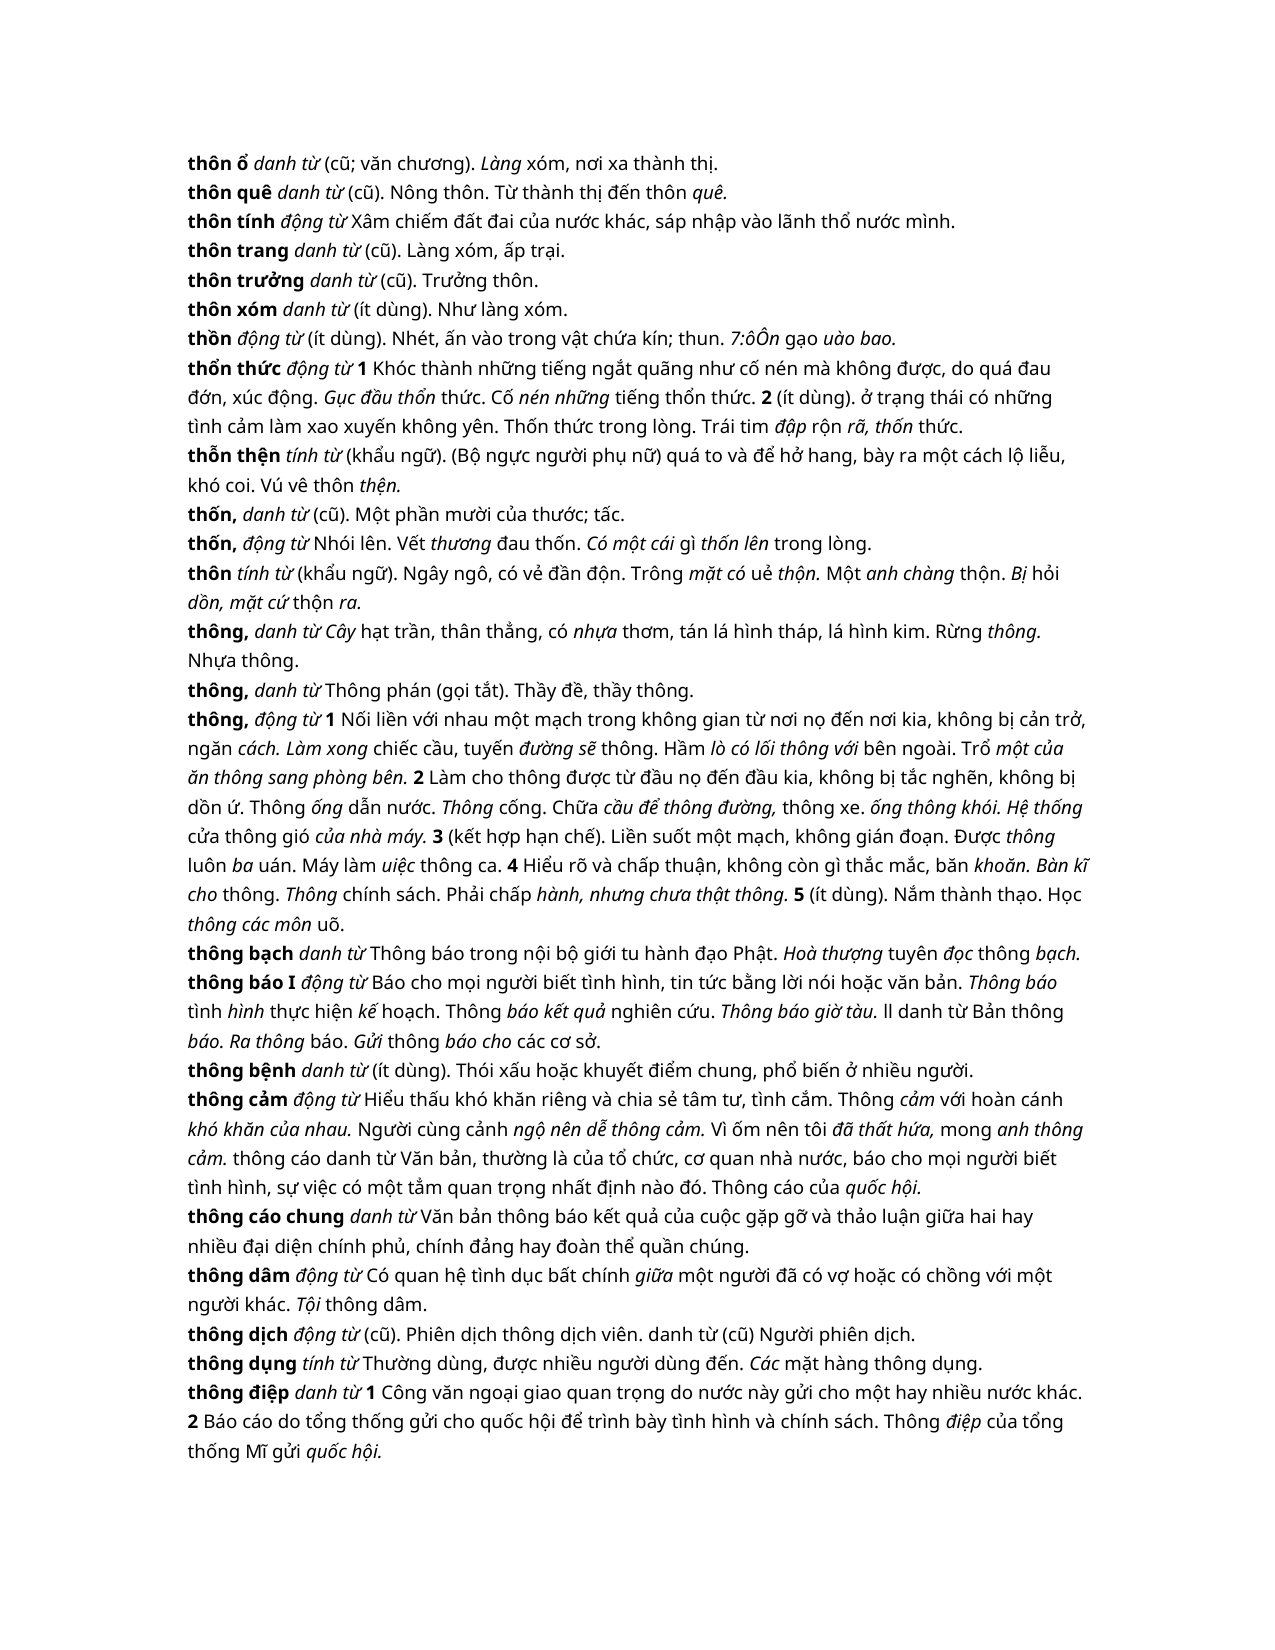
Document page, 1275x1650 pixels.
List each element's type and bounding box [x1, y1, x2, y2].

text [187, 150, 1087, 1463]
